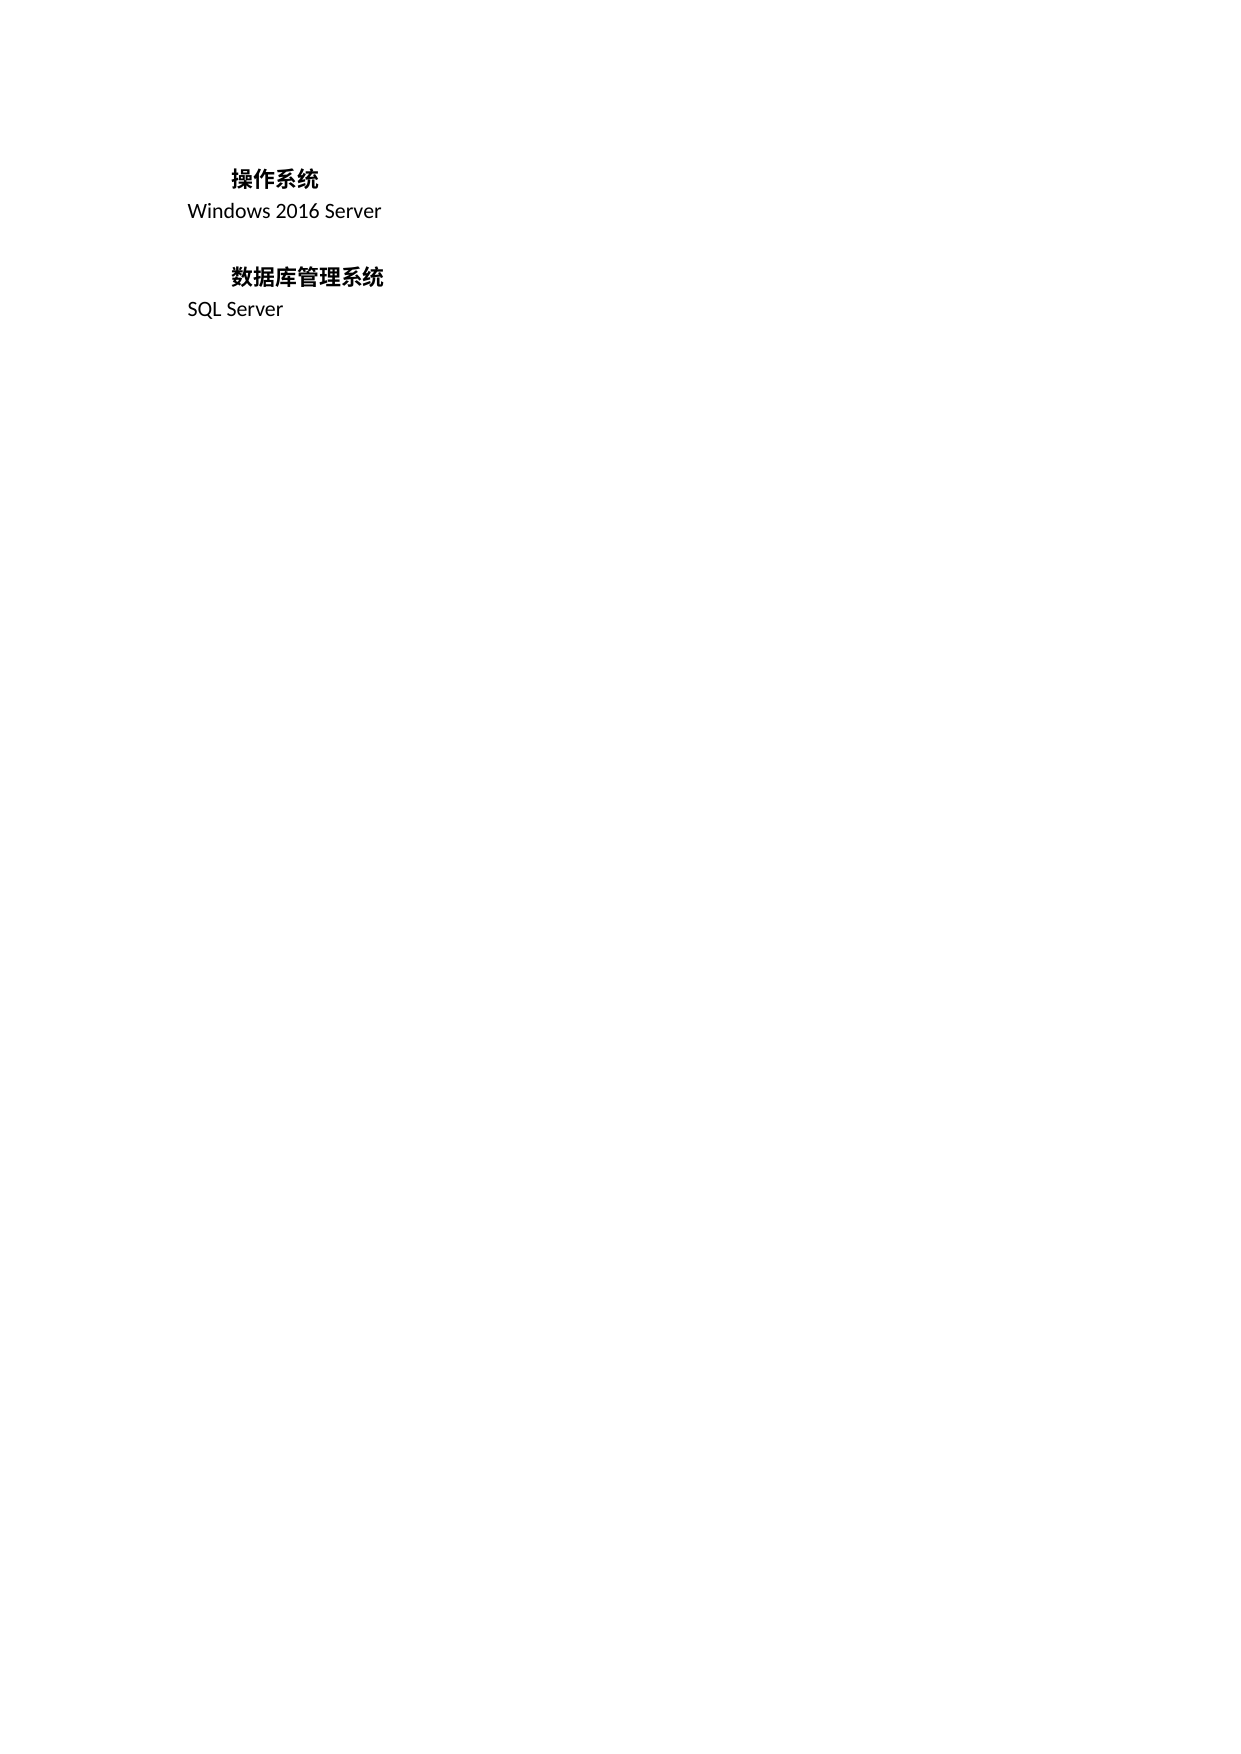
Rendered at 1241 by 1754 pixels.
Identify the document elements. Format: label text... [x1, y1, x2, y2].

text SQL Server [187, 292, 1053, 324]
text Windows 2016 Server [187, 194, 1053, 227]
text 数据库管理系统 [187, 259, 1053, 292]
text 操作系统 [187, 162, 1053, 194]
